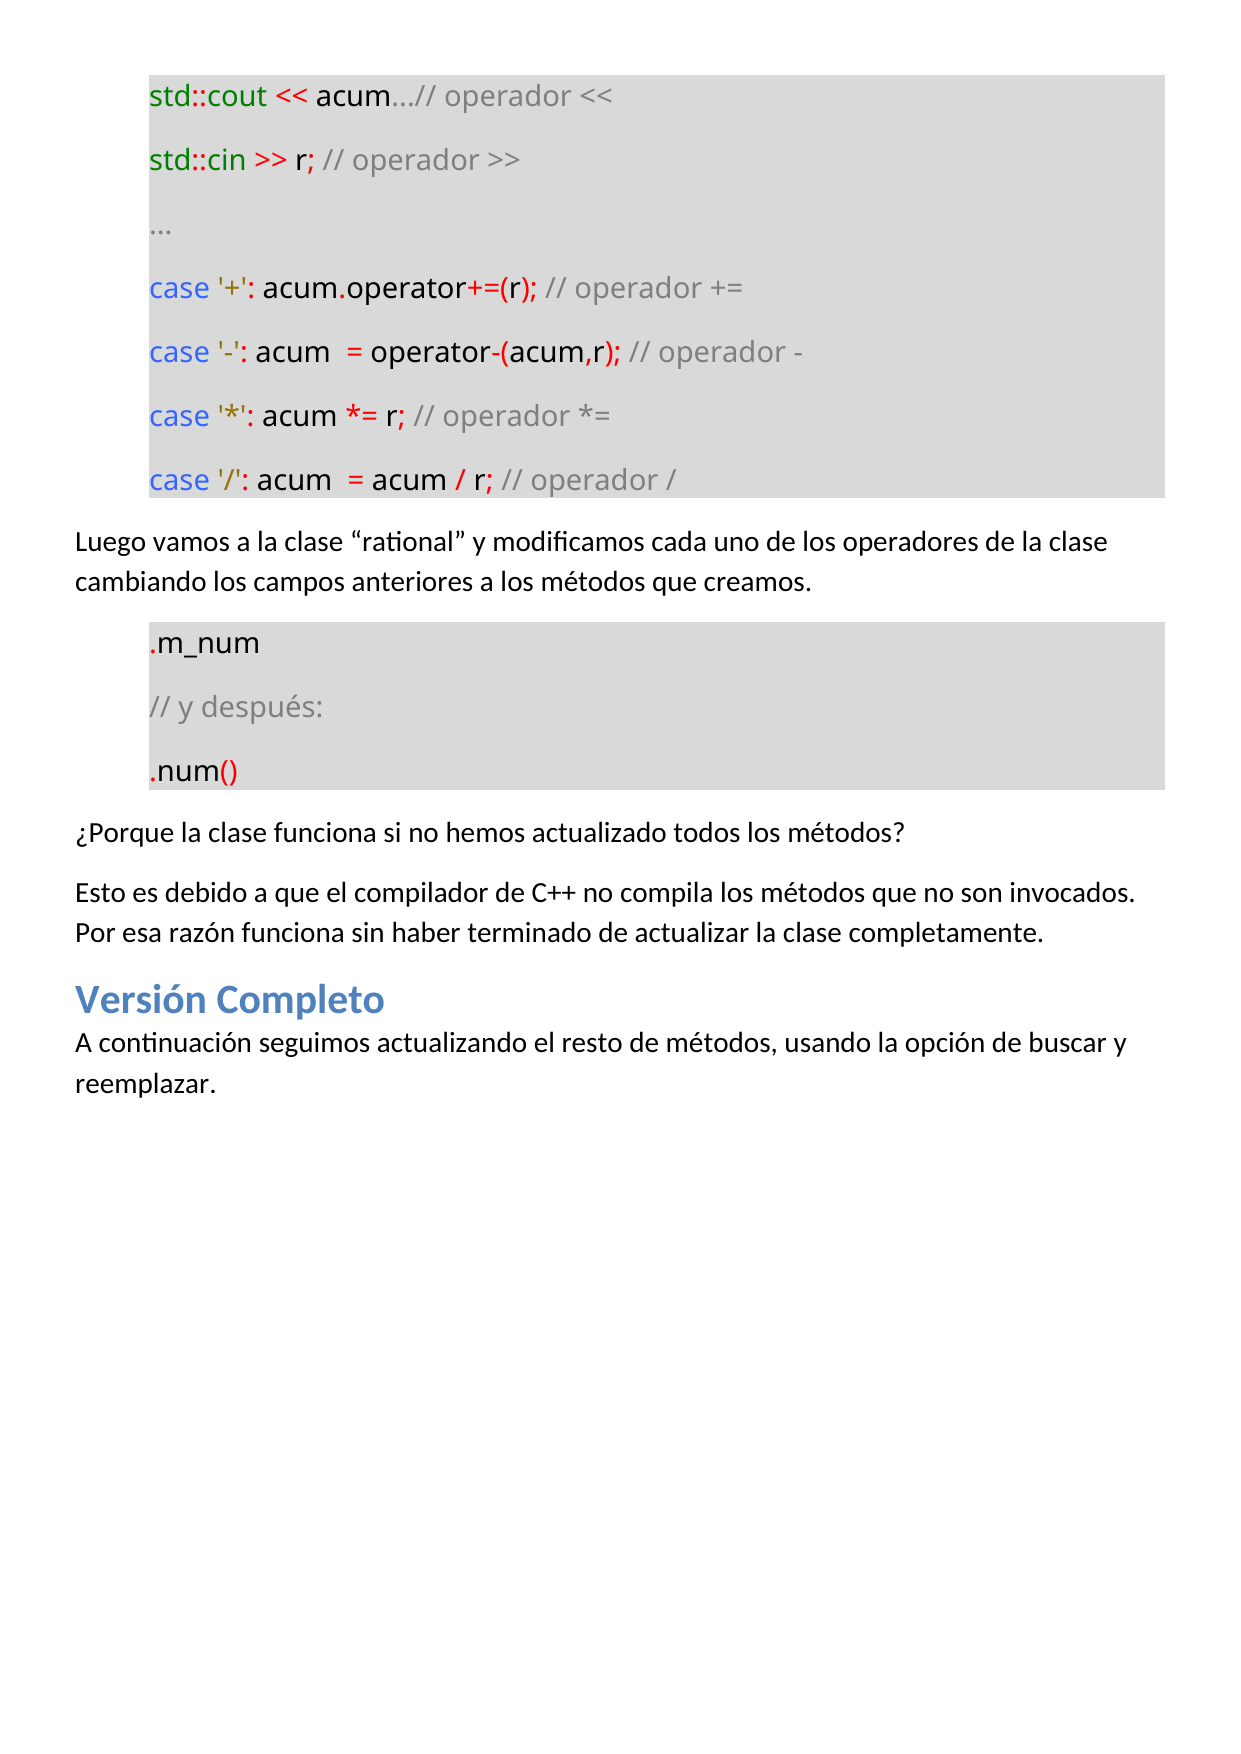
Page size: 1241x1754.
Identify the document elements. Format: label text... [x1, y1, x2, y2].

text std::cout << acum...// operador << [149, 75, 1165, 115]
text ... [149, 203, 1165, 243]
text A continuación seguimos actualizando el resto de métodos, usando la opción de buscar y reemplazar. [75, 1024, 1165, 1100]
text Luego vamos a la clase “rational” y modificamos cada uno de los operadores de la clase cambiando los campos anteriores a los métodos que creamos. [75, 523, 1165, 599]
text std::cin >> r; // operador >> [149, 139, 1165, 179]
text case '+': acum.operator+=(r); // operador += [149, 267, 1165, 307]
text ¿Porque la clase funciona si no hemos actualizado todos los métodos? [75, 814, 1165, 850]
subtitle Versión Completo [75, 973, 1165, 1024]
text case '*': acum *= r; // operador *= [149, 395, 1165, 434]
text // y después: [149, 686, 1165, 726]
text Esto es debido a que el compilador de C++ no compila los métodos que no son invocados. Por esa razón funciona sin haber terminado de actualizar la clase completamente. [75, 874, 1165, 950]
text .m_num [149, 622, 1165, 662]
text case '/': acum = acum / r; // operador / [149, 459, 1165, 498]
text .num() [149, 750, 1165, 790]
text case '-': acum = operator-(acum,r); // operador - [149, 331, 1165, 371]
